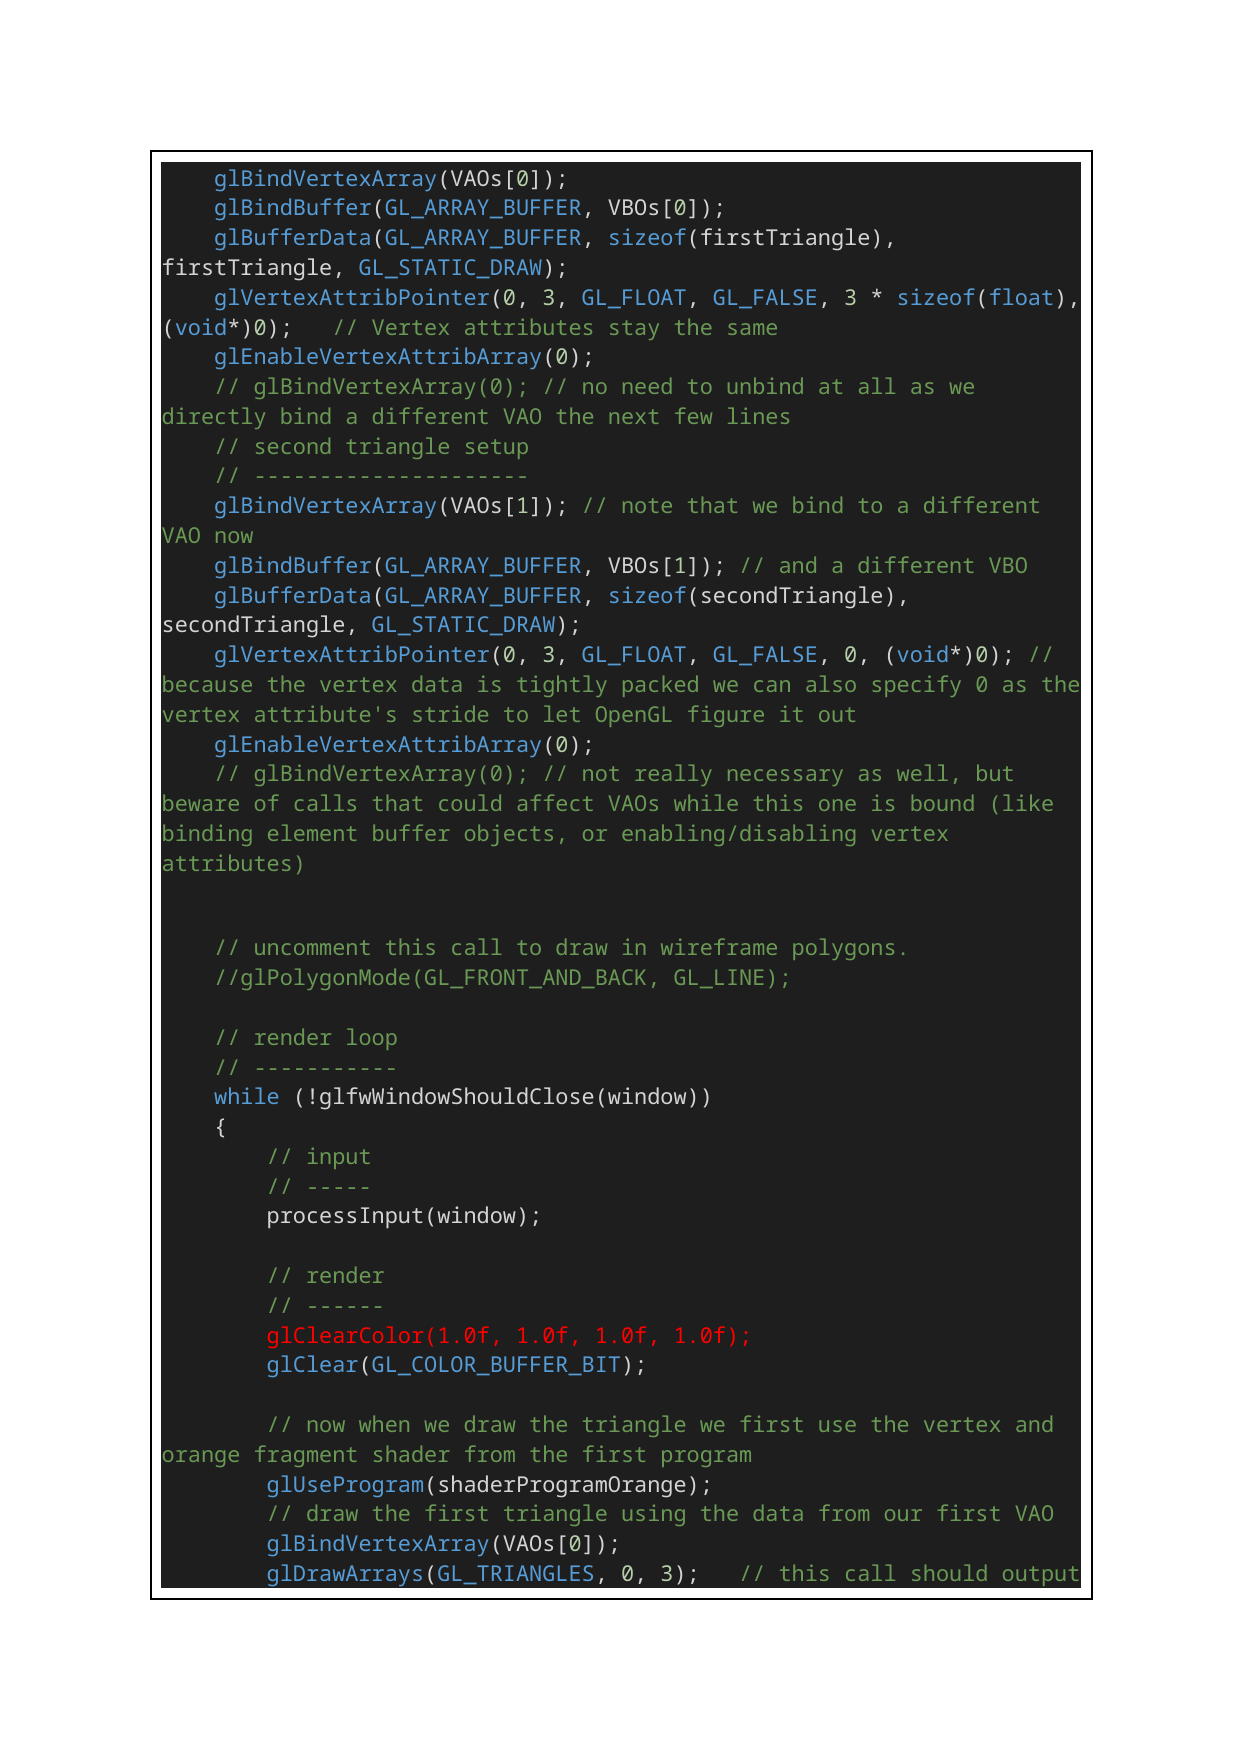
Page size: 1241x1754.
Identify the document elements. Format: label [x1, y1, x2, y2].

table_header [152, 152, 1091, 1598]
